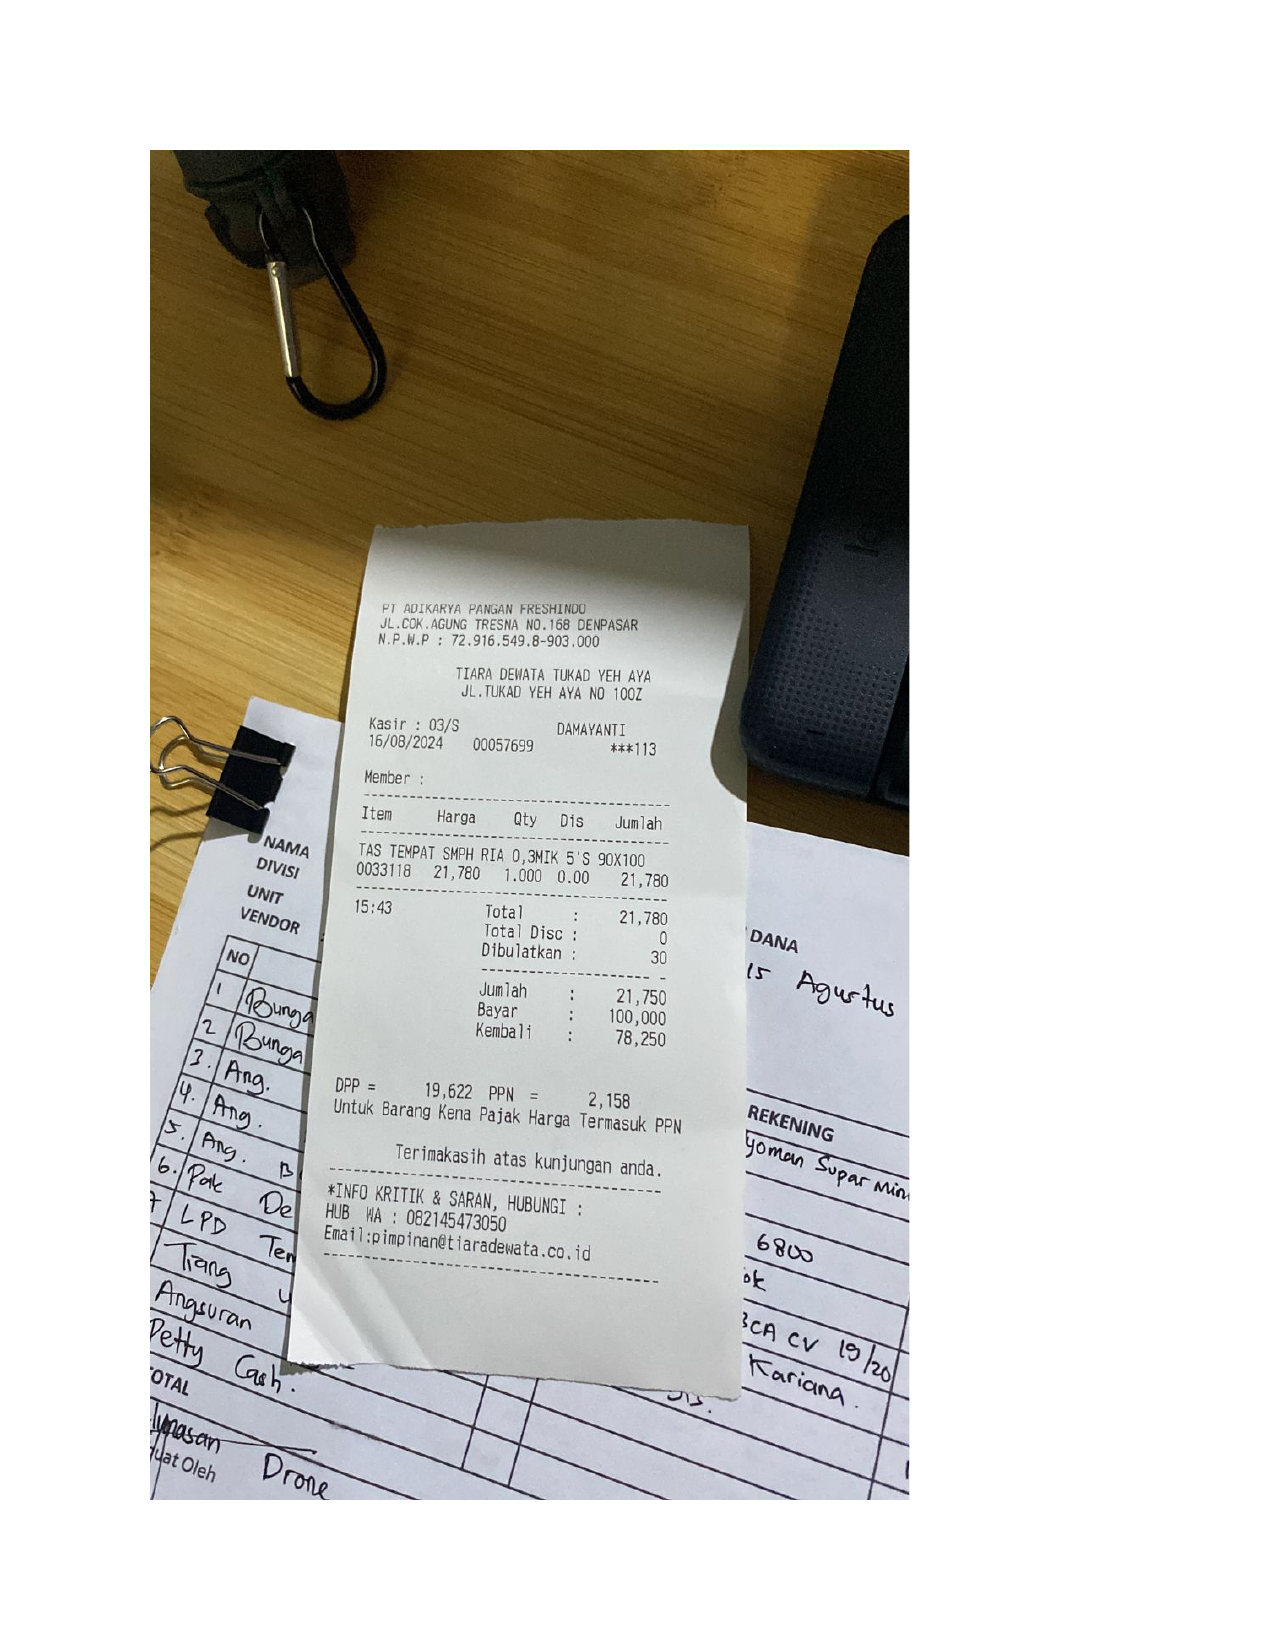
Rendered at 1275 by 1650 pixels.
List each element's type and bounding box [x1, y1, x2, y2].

picture [150, 150, 910, 1500]
